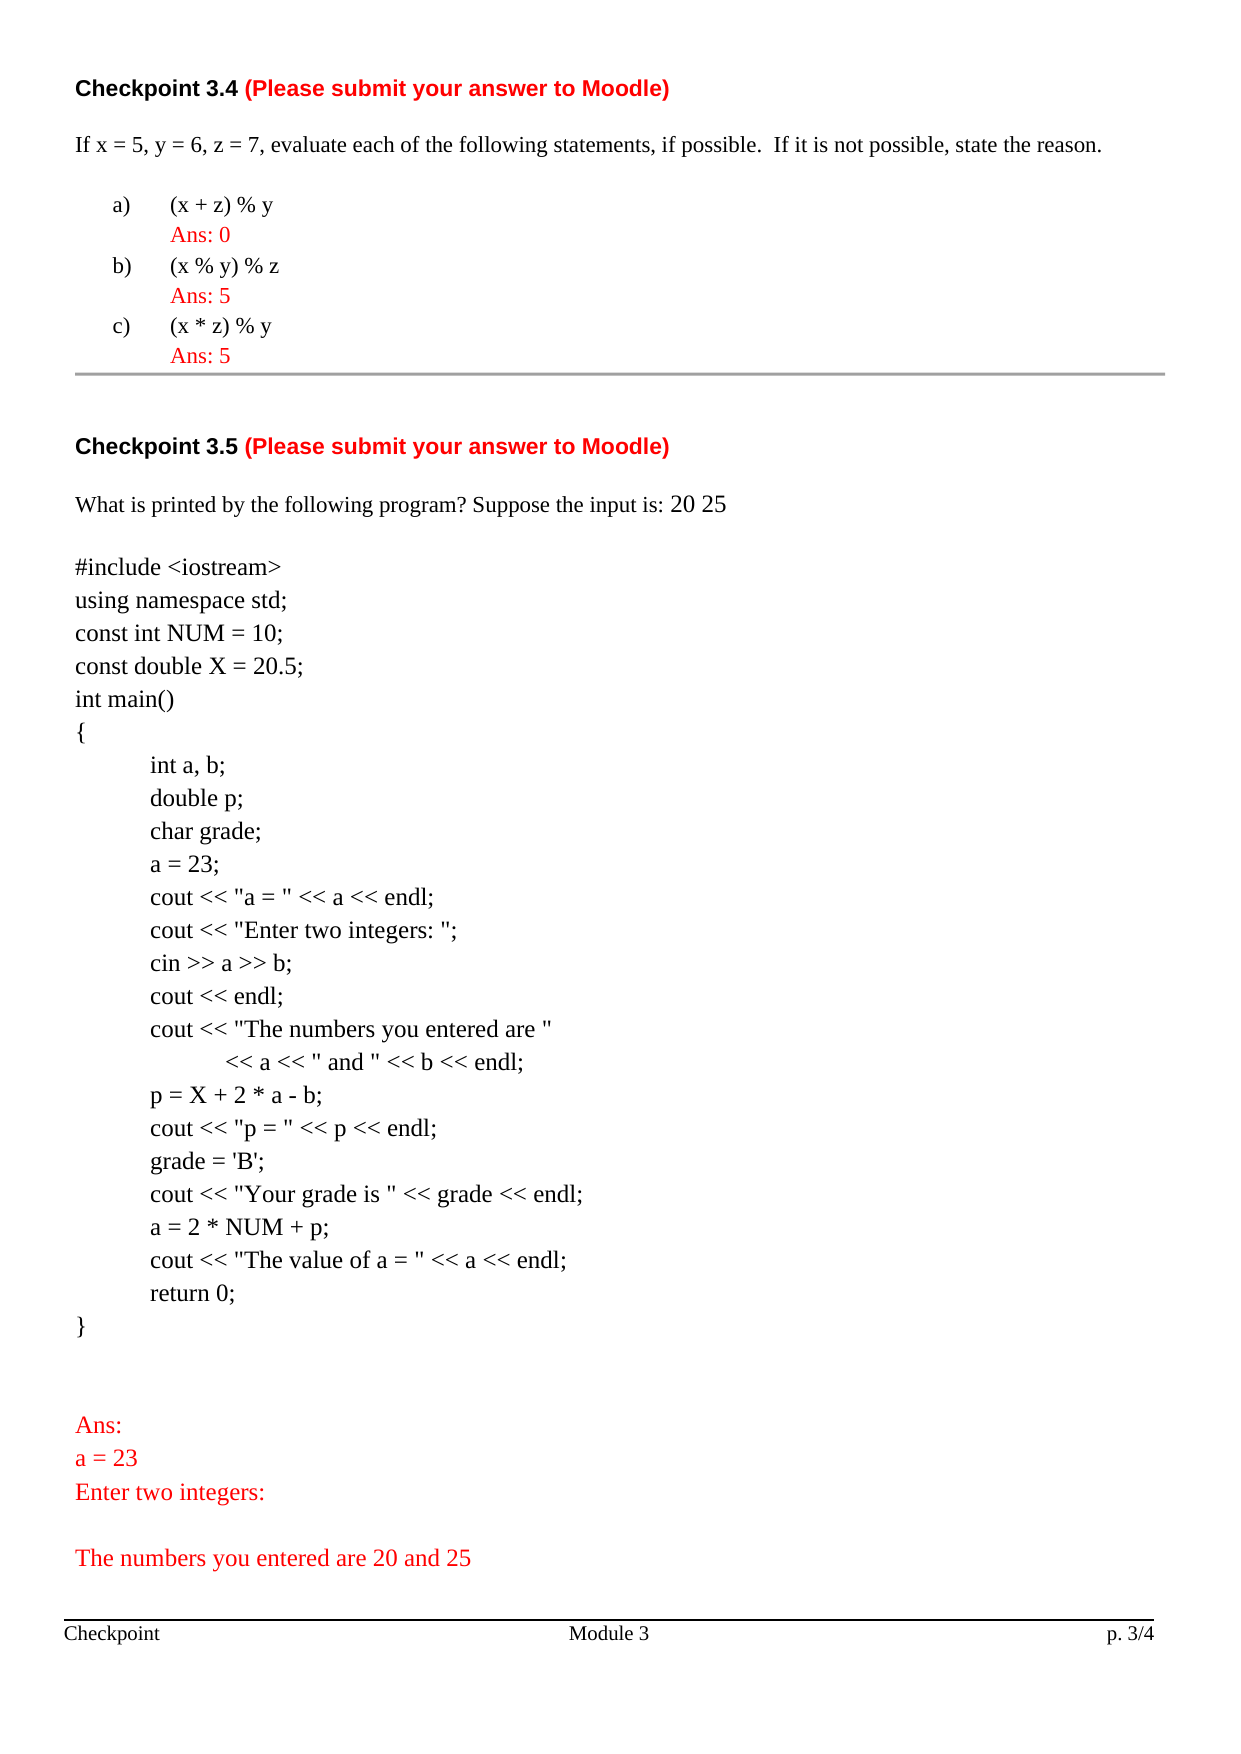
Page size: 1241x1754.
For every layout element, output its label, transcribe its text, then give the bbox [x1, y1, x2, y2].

text using namespace std; [75, 585, 1165, 614]
text #include <iostream> [75, 552, 1165, 581]
text Enter two integers: [75, 1477, 1165, 1505]
text a = 23; [75, 849, 1165, 878]
text Ans: [75, 1411, 1165, 1439]
text } [75, 1311, 1165, 1340]
text cout << "Your grade is " << grade << endl; [75, 1179, 1165, 1208]
list Ans: 0 [170, 221, 1165, 248]
text If x = 5, y = 6, z = 7, evaluate each of the following statements, if possible. If it is not possible, state the reason. [75, 131, 1165, 157]
text char grade; [75, 816, 1165, 845]
text cout << "The value of a = " << a << endl; [75, 1245, 1165, 1274]
text The numbers you entered are 20 and 25 [75, 1543, 1165, 1571]
text const int NUM = 10; [75, 618, 1165, 647]
text return 0; [75, 1278, 1165, 1307]
text cout << "Enter two integers: "; [75, 915, 1165, 944]
text Checkpoint 3.4 (Please submit your answer to Moodle) [75, 75, 1165, 101]
list Ans: 5 [170, 282, 1165, 308]
text cout << "The numbers you entered are " [75, 1014, 1165, 1043]
list Ans: 5 [170, 342, 1165, 369]
text What is printed by the following program? Suppose the input is: 20 25 [75, 489, 1165, 517]
text a = 2 * NUM + p; [75, 1212, 1165, 1241]
text cin >> a >> b; [75, 948, 1165, 977]
text double p; [75, 783, 1165, 812]
text cout << "a = " << a << endl; [75, 882, 1165, 911]
text a = 23 [75, 1443, 1165, 1472]
list (x % y) % z [112, 252, 1165, 278]
list (x * z) % y [112, 312, 1165, 338]
list (x + z) % y [112, 191, 1165, 218]
text cout << "p = " << p << endl; [75, 1113, 1165, 1142]
text Checkpoint 3.5 (Please submit your answer to Moodle) [75, 433, 1165, 459]
text cout << endl; [75, 981, 1165, 1010]
text p = X + 2 * a - b; [75, 1080, 1165, 1109]
text grade = 'B'; [75, 1146, 1165, 1175]
text << a << " and " << b << endl; [75, 1047, 1165, 1076]
text int main() [75, 684, 1165, 713]
text const double X = 20.5; [75, 651, 1165, 680]
text { [75, 717, 1165, 746]
text int a, b; [75, 750, 1165, 779]
